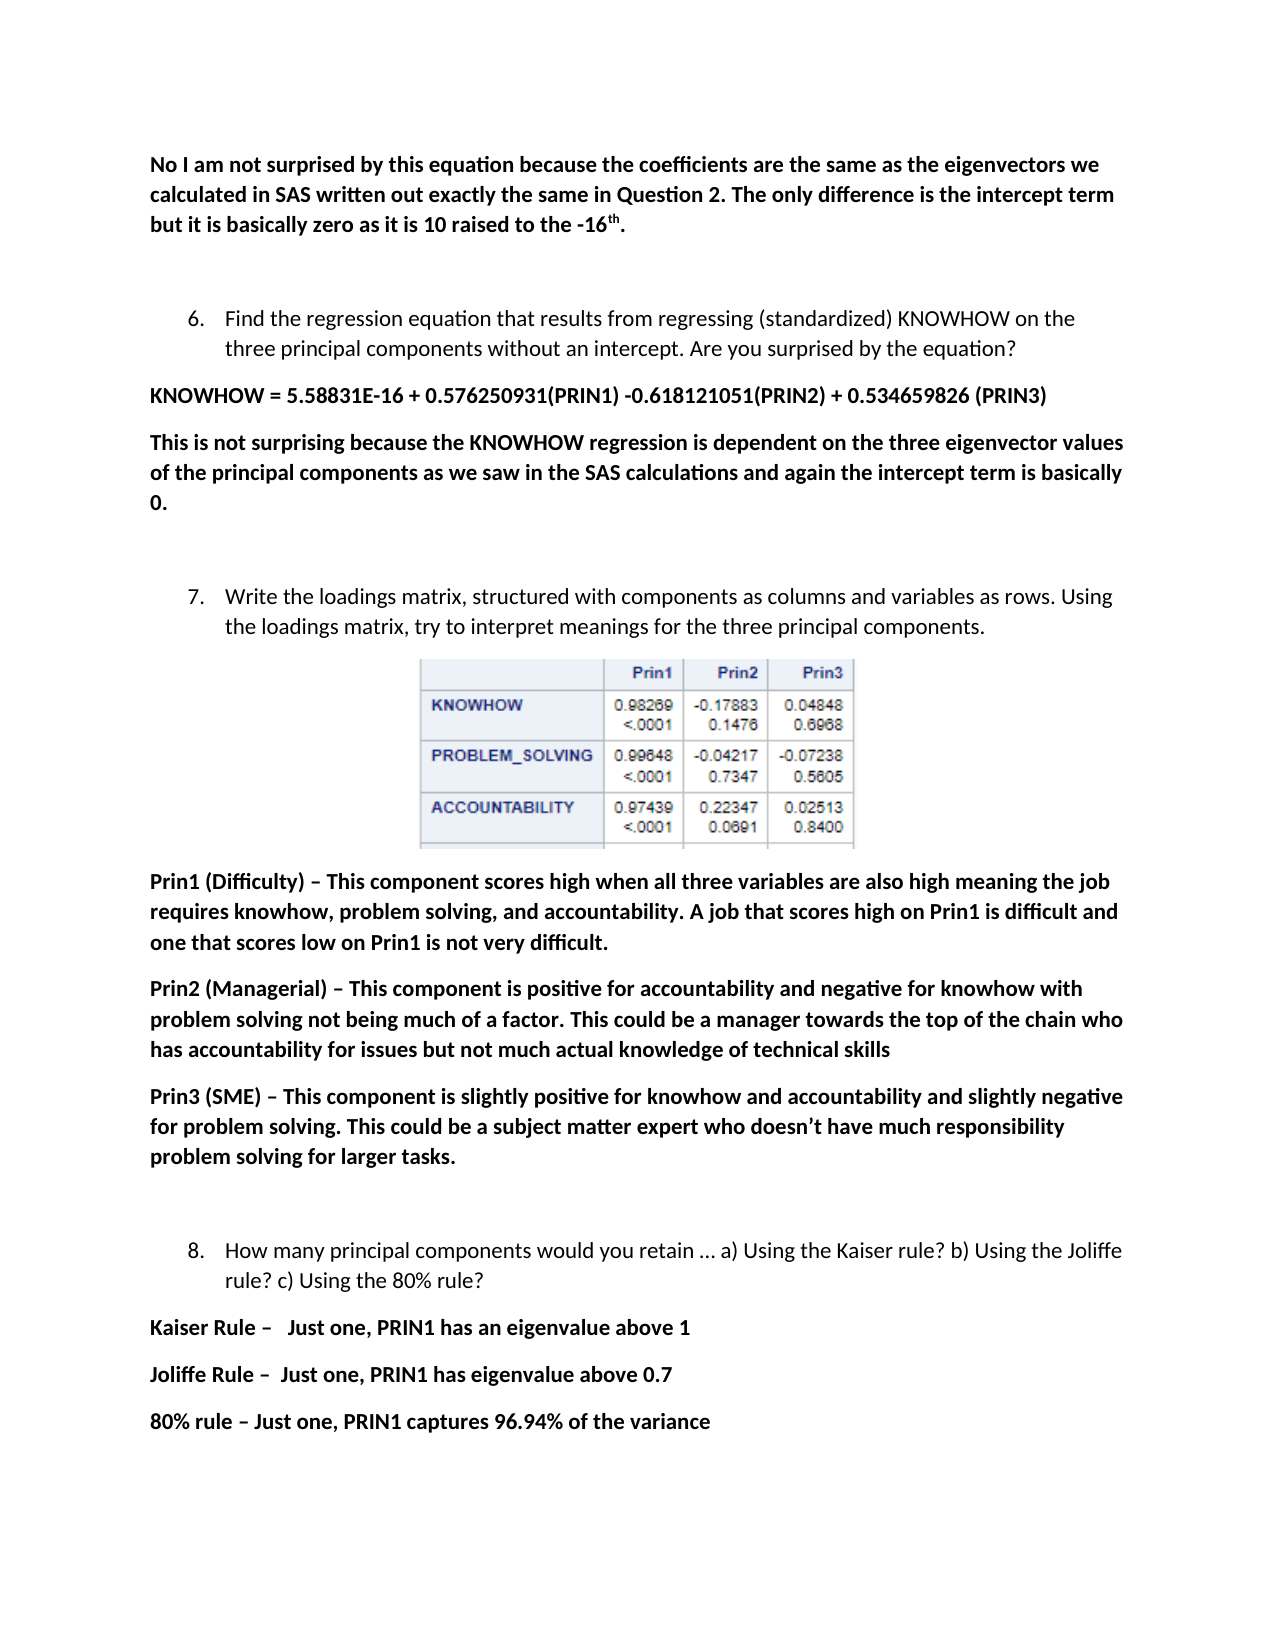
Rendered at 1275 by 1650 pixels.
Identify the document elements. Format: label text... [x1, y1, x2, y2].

list How many principal components would you retain … a) Using the Kaiser rule? b) Using the Joliffe rule? c) Using the 80% rule? [187, 1236, 1125, 1294]
text This is not surprising because the KNOWHOW regression is dependent on the three eigenvector values of the principal components as we saw in the SAS calculations and again the intercept term is basically 0. [150, 428, 1125, 517]
text No I am not surprised by this equation because the coefficients are the same as the eigenvectors we calculated in SAS written out exactly the same in Question 2. The only difference is the intercept term but it is basically zero as it is 10 raised to the -16th. [150, 150, 1125, 238]
text Prin1 (Difficulty) – This component scores high when all three variables are also high meaning the job requires knowhow, problem solving, and accountability. A job that scores high on Prin1 is difficult and one that scores low on Prin1 is not very difficult. [150, 867, 1125, 956]
text Kaiser Rule – Just one, PRIN1 has an eigenvalue above 1 [150, 1313, 1125, 1341]
text 80% rule – Just one, PRIN1 captures 96.94% of the variance [150, 1407, 1125, 1435]
list Find the regression equation that results from regressing (standardized) KNOWHOW on the three principal components without an intercept. Are you surprised by the equation? [187, 304, 1125, 362]
picture [417, 659, 858, 849]
text Prin3 (SME) – This component is slightly positive for knowhow and accountability and slightly negative for problem solving. This could be a subject matter expert who doesn’t have much responsibility problem solving for larger tasks. [150, 1082, 1125, 1170]
list Write the loadings matrix, structured with components as columns and variables as rows. Using the loadings matrix, try to interpret meanings for the three principal components. [187, 582, 1125, 641]
text Joliffe Rule – Just one, PRIN1 has eigenvalue above 0.7 [150, 1360, 1125, 1388]
text KNOWHOW = 5.58831E-16 + 0.576250931(PRIN1) -0.618121051(PRIN2) + 0.534659826 (PRIN3) [150, 381, 1125, 409]
text Prin2 (Managerial) – This component is positive for accountability and negative for knowhow with problem solving not being much of a factor. This could be a manager towards the top of the chain who has accountability for issues but not much actual knowledge of technical skills [150, 974, 1125, 1063]
